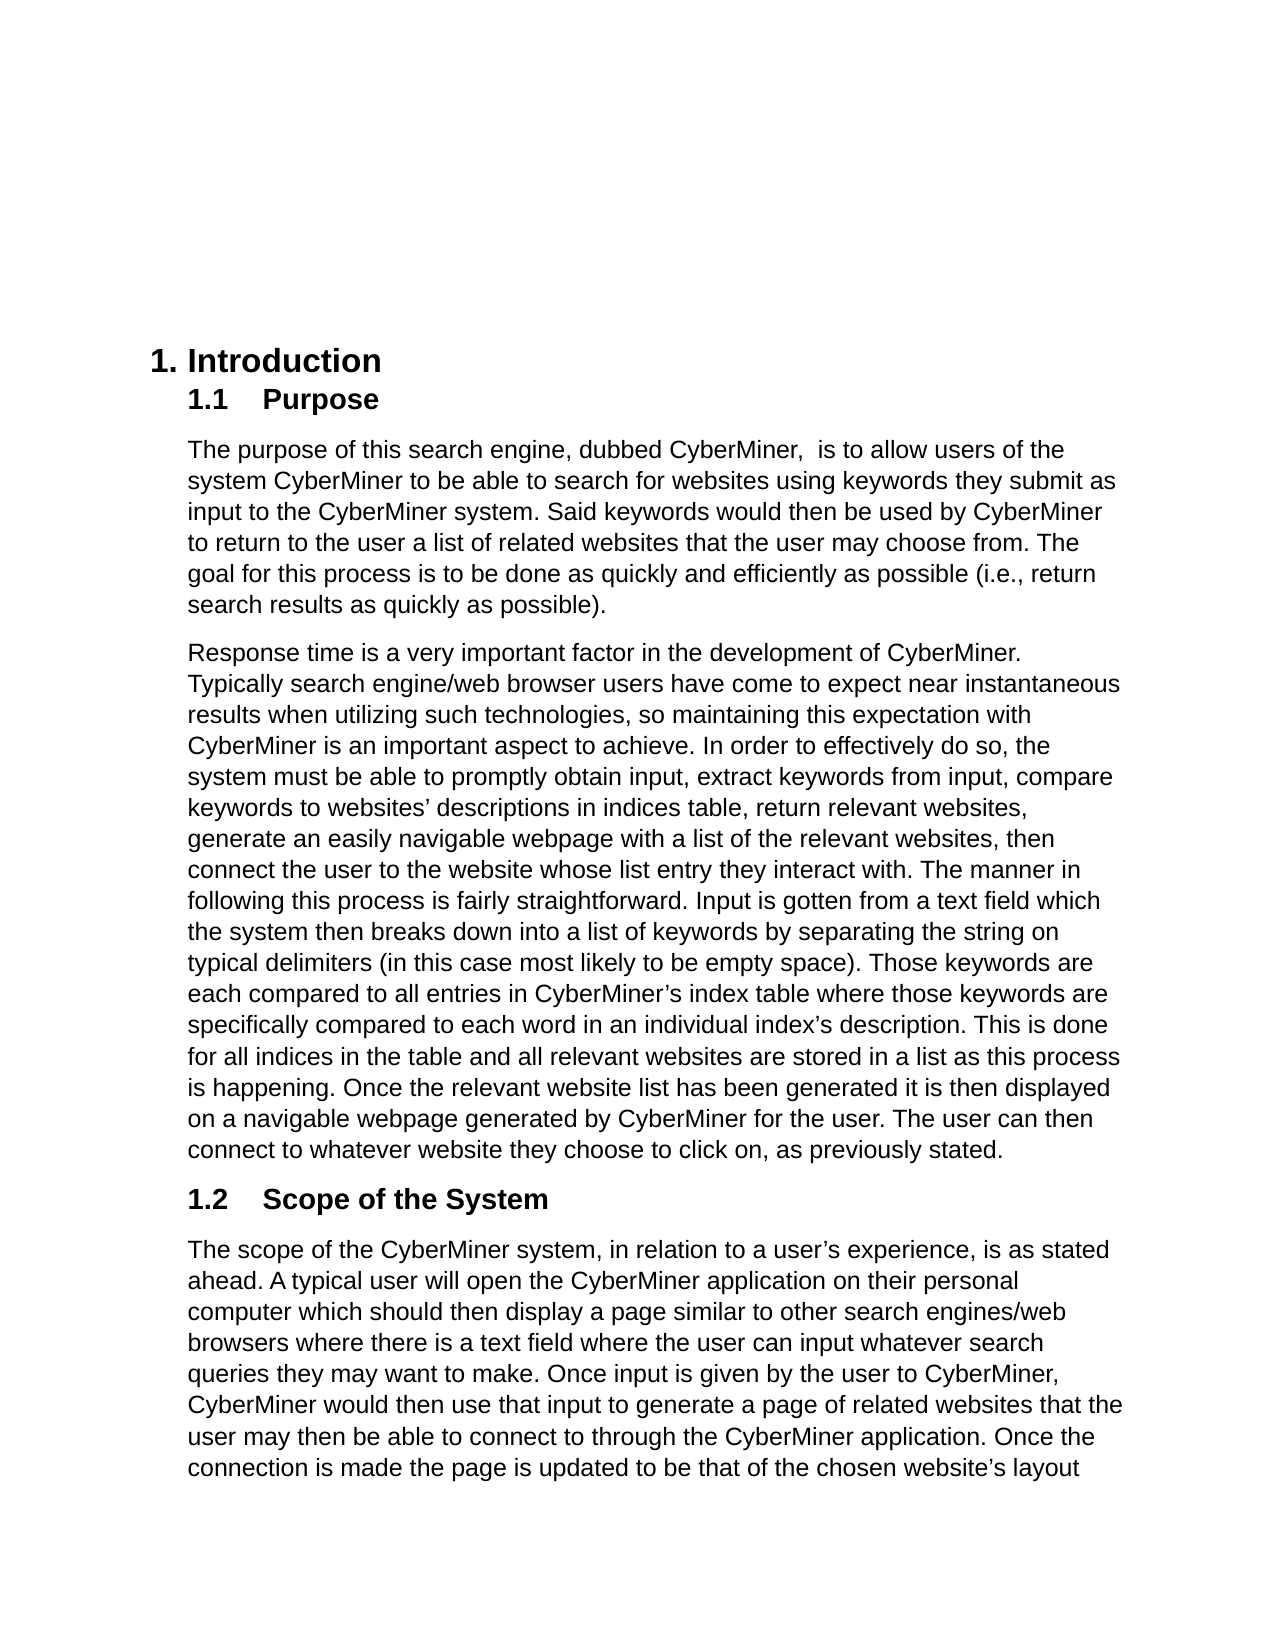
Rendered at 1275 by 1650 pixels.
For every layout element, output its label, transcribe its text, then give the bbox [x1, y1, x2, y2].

list Scope of the System [187, 1182, 1125, 1216]
list Introduction [150, 341, 1125, 379]
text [187, 1235, 1125, 1481]
text Response time is a very important factor in the development of CyberMiner. Typically search engine/web browser users have come to expect near instantaneous results when utilizing such technologies, so maintaining this expectation with CyberMiner is an important aspect to achieve. In order to effectively do so, the system must be able to promptly obtain input, extract keywords from input, compare keywords to websites’ descriptions in indices table, return relevant websites, generate an easily navigable webpage with a list of the relevant websites, then connect the user to the website whose list entry they interact with. The manner in following this process is fairly straightforward. Input is gotten from a text field which the system then breaks down into a list of keywords by separating the string on typical delimiters (in this case most likely to be empty space). Those keywords are each compared to all entries in CyberMiner’s index table where those keywords are specifically compared to each word in an individual index’s description. This is done for all indices in the table and all relevant websites are stored in a list as this process is happening. Once the relevant website list has been generated it is then displayed on a navigable webpage generated by CyberMiner for the user. The user can then connect to whatever website they choose to click on, as previously stated. [187, 638, 1125, 1163]
list Purpose [187, 382, 1125, 416]
text The purpose of this search engine, dubbed CyberMiner, is to allow users of the system CyberMiner to be able to search for websites using keywords they submit as input to the CyberMiner system. Said keywords would then be used by CyberMiner to return to the user a list of related websites that the user may choose from. The goal for this process is to be done as quickly and efficiently as possible (i.e., return search results as quickly as possible). [187, 435, 1125, 619]
